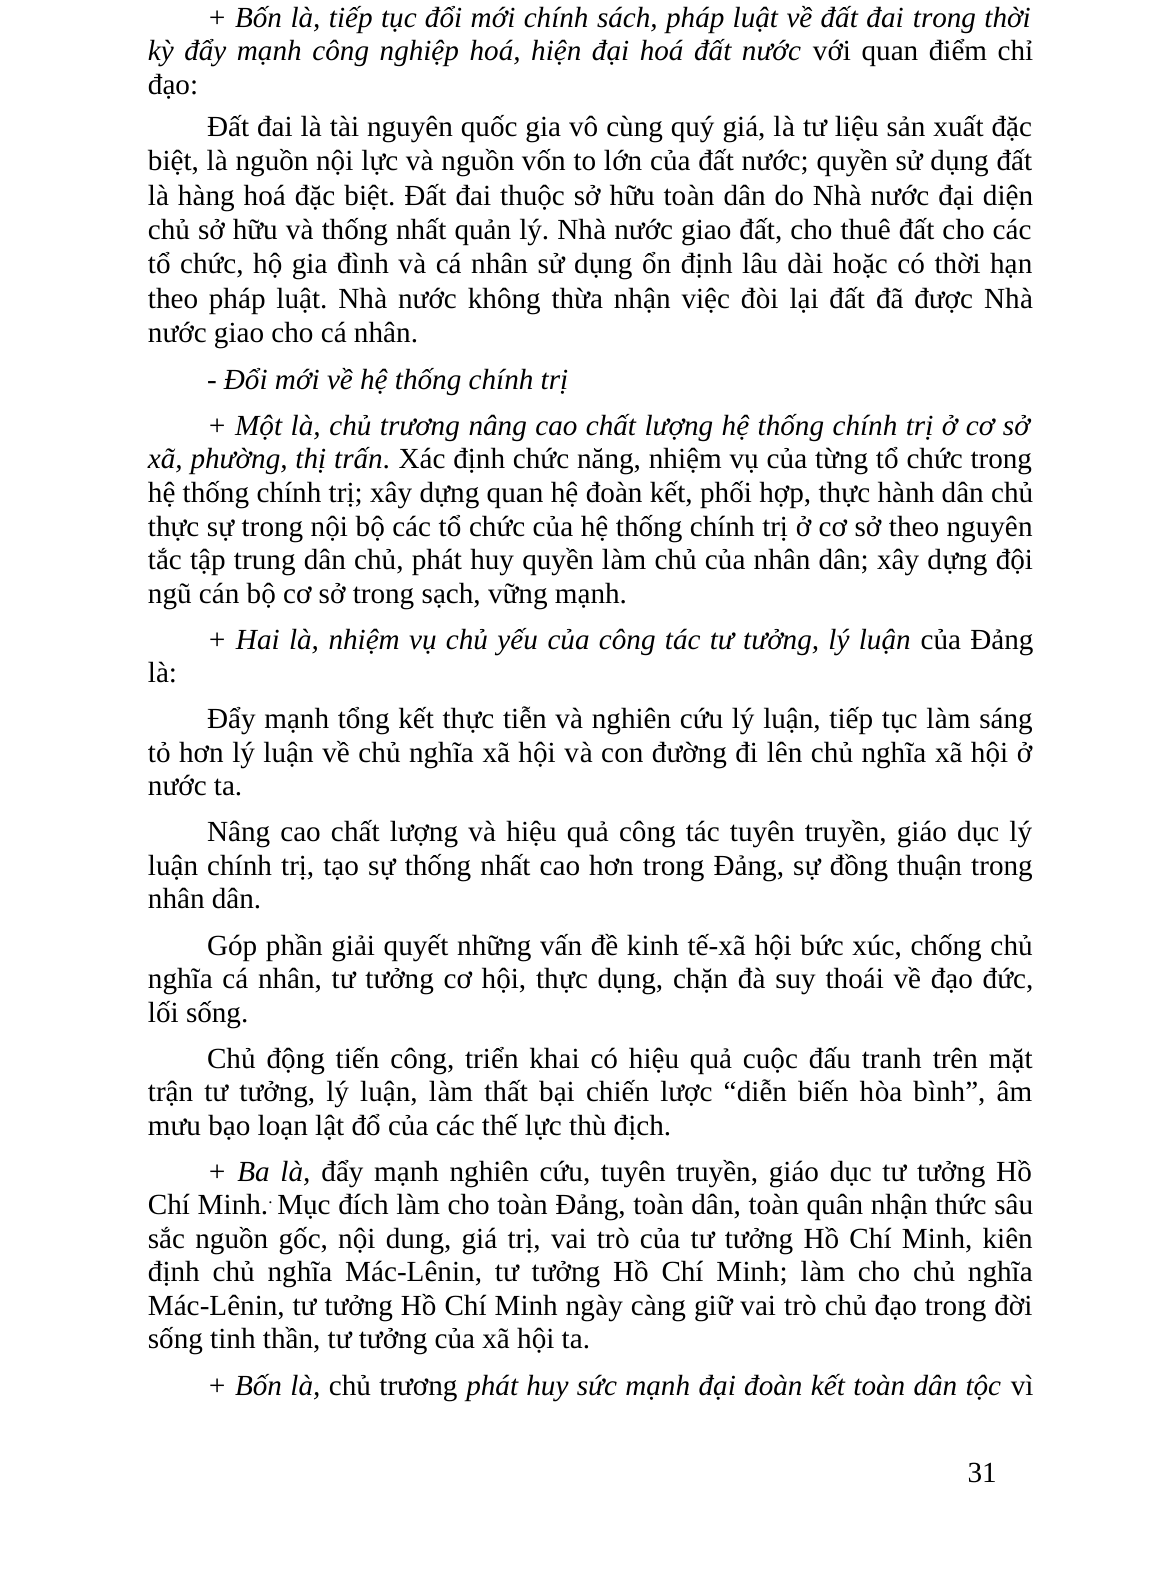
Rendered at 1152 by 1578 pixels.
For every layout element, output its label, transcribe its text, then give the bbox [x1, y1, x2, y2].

text + Ba là, đẩy mạnh nghiên cứu, tuyên truyền, giáo dục tư tưởng Hồ Chí Minh.. Mục đích làm cho toàn Đảng, toàn dân, toàn quân nhận thức sâu sắc nguồn gốc, nội dung, giá trị, vai trò của tư tưởng Hồ Chí Minh, kiên định chủ nghĩa Mác-Lênin, tư tưởng Hồ Chí Minh; làm cho chủ nghĩa Mác-Lênin, tư tưởng Hồ Chí Minh ngày càng giữ vai trò chủ đạo trong đời sống tinh thần, tư tưởng của xã hội ta. [148, 1154, 1033, 1355]
text Đẩy mạnh tổng kết thực tiễn và nghiên cứu lý luận, tiếp tục làm sáng tỏ hơn lý luận về chủ nghĩa xã hội và con đường đi lên chủ nghĩa xã hội ở nước ta. [148, 701, 1033, 802]
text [148, 1368, 1033, 1401]
text Nâng cao chất lượng và hiệu quả công tác tuyên truyền, giáo dục lý luận chính trị, tạo sự thống nhất cao hơn trong Đảng, sự đồng thuận trong nhân dân. [148, 814, 1033, 915]
text - Đổi mới về hệ thống chính trị [148, 362, 1033, 396]
text + Hai là, nhiệm vụ chủ yếu của công tác tư tưởng, lý luận của Đảng là: [148, 622, 1033, 689]
text + Bốn là, tiếp tục đổi mới chính sách, pháp luật về đất đai trong thời kỳ đẩy mạnh công nghiệp hoá, hiện đại hoá đất nước với quan điểm chỉ đạo: [148, 0, 1033, 101]
text + Một là, chủ trương nâng cao chất lượng hệ thống chính trị ở cơ sở xã, phường, thị trấn. Xác định chức năng, nhiệm vụ của từng tổ chức trong hệ thống chính trị; xây dựng quan hệ đoàn kết, phối hợp, thực hành dân chủ thực sự trong nội bộ các tổ chức của hệ thống chính trị ở cơ sở theo nguyên tắc tập trung dân chủ, phát huy quyền làm chủ của nhân dân; xây dựng đội ngũ cán bộ cơ sở trong sạch, vững mạnh. [148, 408, 1033, 609]
text Góp phần giải quyết những vấn đề kinh tế-xã hội bức xúc, chống chủ nghĩa cá nhân, tư tưởng cơ hội, thực dụng, chặn đà suy thoái về đạo đức, lối sống. [148, 928, 1033, 1028]
text Đất đai là tài nguyên quốc gia vô cùng quý giá, là tư liệu sản xuất đặc biệt, là nguồn nội lực và nguồn vốn to lớn của đất nước; quyền sử dụng đất là hàng hoá đặc biệt. Đất đai thuộc sở hữu toàn dân do Nhà nước đại diện chủ sở hữu và thống nhất quản lý. Nhà nước giao đất, cho thuê đất cho các tổ chức, hộ gia đình và cá nhân sử dụng ổn định lâu dài hoặc có thời hạn theo pháp luật. Nhà nước không thừa nhận việc đòi lại đất đã được Nhà nước giao cho cá nhân. [148, 109, 1033, 349]
text Chủ động tiến công, triển khai có hiệu quả cuộc đấu tranh trên mặt trận tư tưởng, lý luận, làm thất bại chiến lược “diễn biến hòa bình”, âm mưu bạo loạn lật đổ của các thế lực thù địch. [148, 1041, 1033, 1141]
